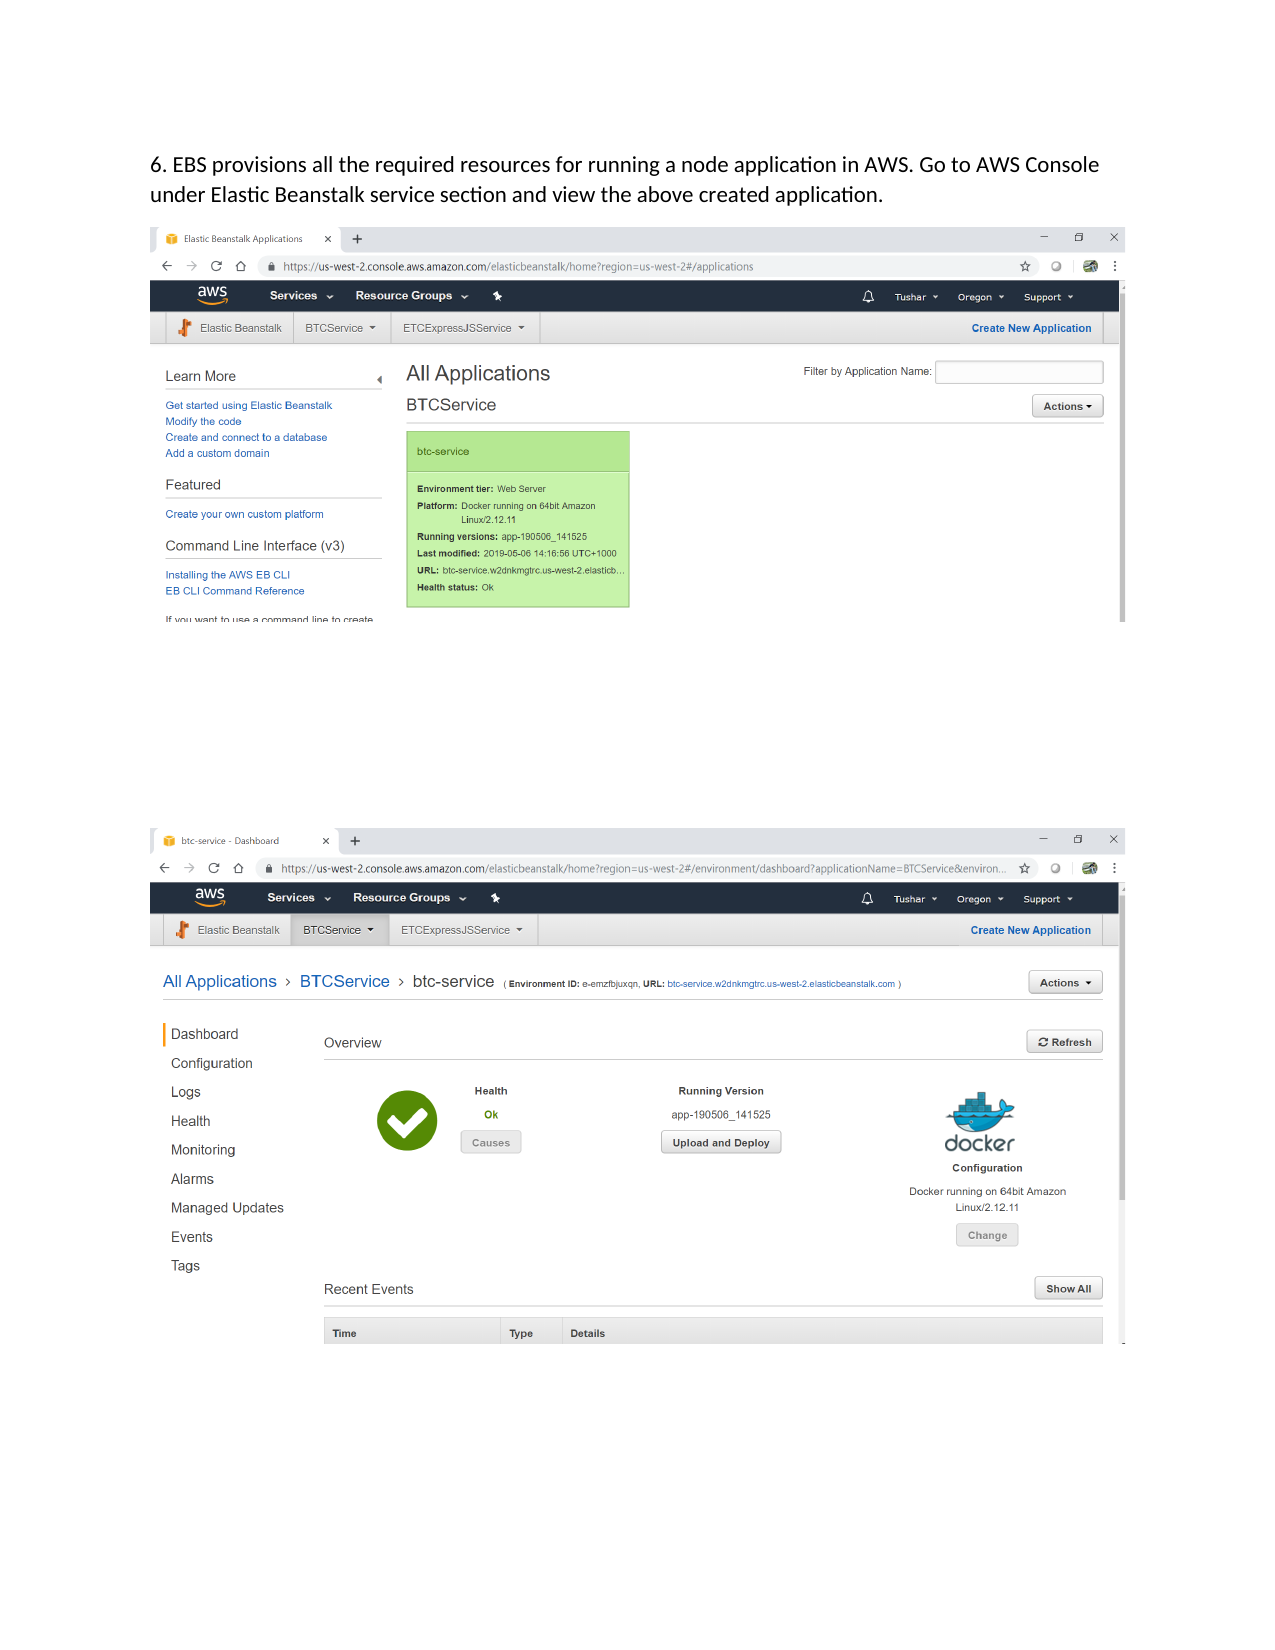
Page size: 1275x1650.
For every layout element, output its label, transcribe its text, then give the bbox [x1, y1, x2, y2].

text 6. EBS provisions all the required resources for running a node application in AWS. Go to AWS Console under Elastic Beanstalk service section and view the above created application. [150, 150, 1125, 208]
picture [150, 227, 1125, 622]
picture [150, 828, 1125, 1344]
